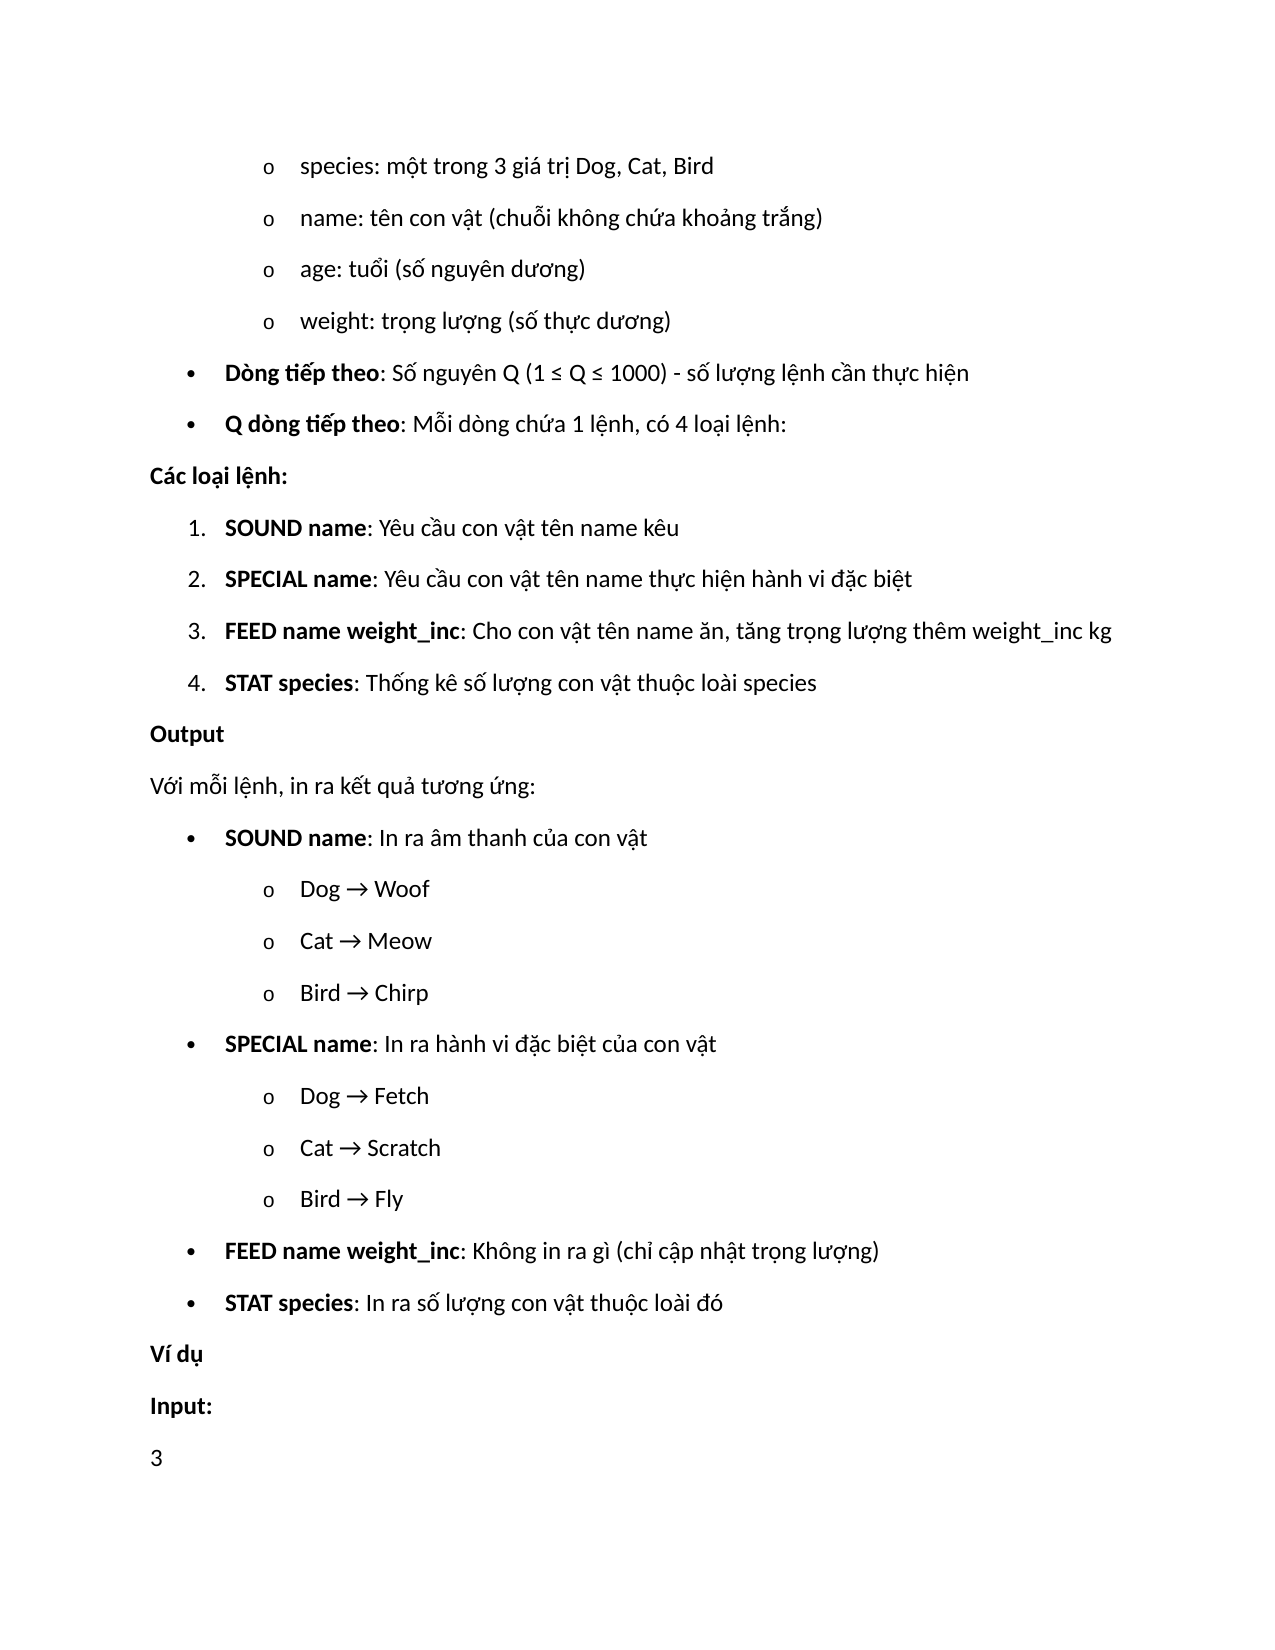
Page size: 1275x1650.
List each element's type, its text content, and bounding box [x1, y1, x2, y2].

text Ví dụ [150, 1338, 1125, 1369]
list FEED name weight_inc: Cho con vật tên name ăn, tăng trọng lượng thêm weight_inc kg [187, 615, 1125, 646]
list SPECIAL name: In ra hành vi đặc biệt của con vật [187, 1028, 1125, 1059]
list FEED name weight_inc: Không in ra gì (chỉ cập nhật trọng lượng) [187, 1235, 1125, 1266]
list Cat → Meow [262, 925, 1125, 956]
list SPECIAL name: Yêu cầu con vật tên name thực hiện hành vi đặc biệt [187, 563, 1125, 594]
text Input: [150, 1390, 1125, 1421]
text Các loại lệnh: [150, 460, 1125, 491]
list Bird → Fly [262, 1183, 1125, 1214]
list STAT species: Thống kê số lượng con vật thuộc loài species [187, 667, 1125, 697]
list weight: trọng lượng (số thực dương) [262, 305, 1125, 336]
list Cat → Scratch [262, 1132, 1125, 1162]
text Với mỗi lệnh, in ra kết quả tương ứng: [150, 770, 1125, 801]
list Q dòng tiếp theo: Mỗi dòng chứa 1 lệnh, có 4 loại lệnh: [187, 408, 1125, 439]
list name: tên con vật (chuỗi không chứa khoảng trắng) [262, 202, 1125, 232]
list SOUND name: In ra âm thanh của con vật [187, 822, 1125, 852]
list Bird → Chirp [262, 977, 1125, 1007]
list Dog → Woof [262, 873, 1125, 904]
list Dog → Fetch [262, 1080, 1125, 1111]
list STAT species: In ra số lượng con vật thuộc loài đó [187, 1287, 1125, 1317]
text Output [150, 718, 1125, 749]
text 3 [150, 1442, 1125, 1472]
list Dòng tiếp theo: Số nguyên Q (1 ≤ Q ≤ 1000) - số lượng lệnh cần thực hiện [187, 357, 1125, 387]
list species: một trong 3 giá trị Dog, Cat, Bird [262, 150, 1125, 181]
list SOUND name: Yêu cầu con vật tên name kêu [187, 512, 1125, 542]
list age: tuổi (số nguyên dương) [262, 253, 1125, 284]
